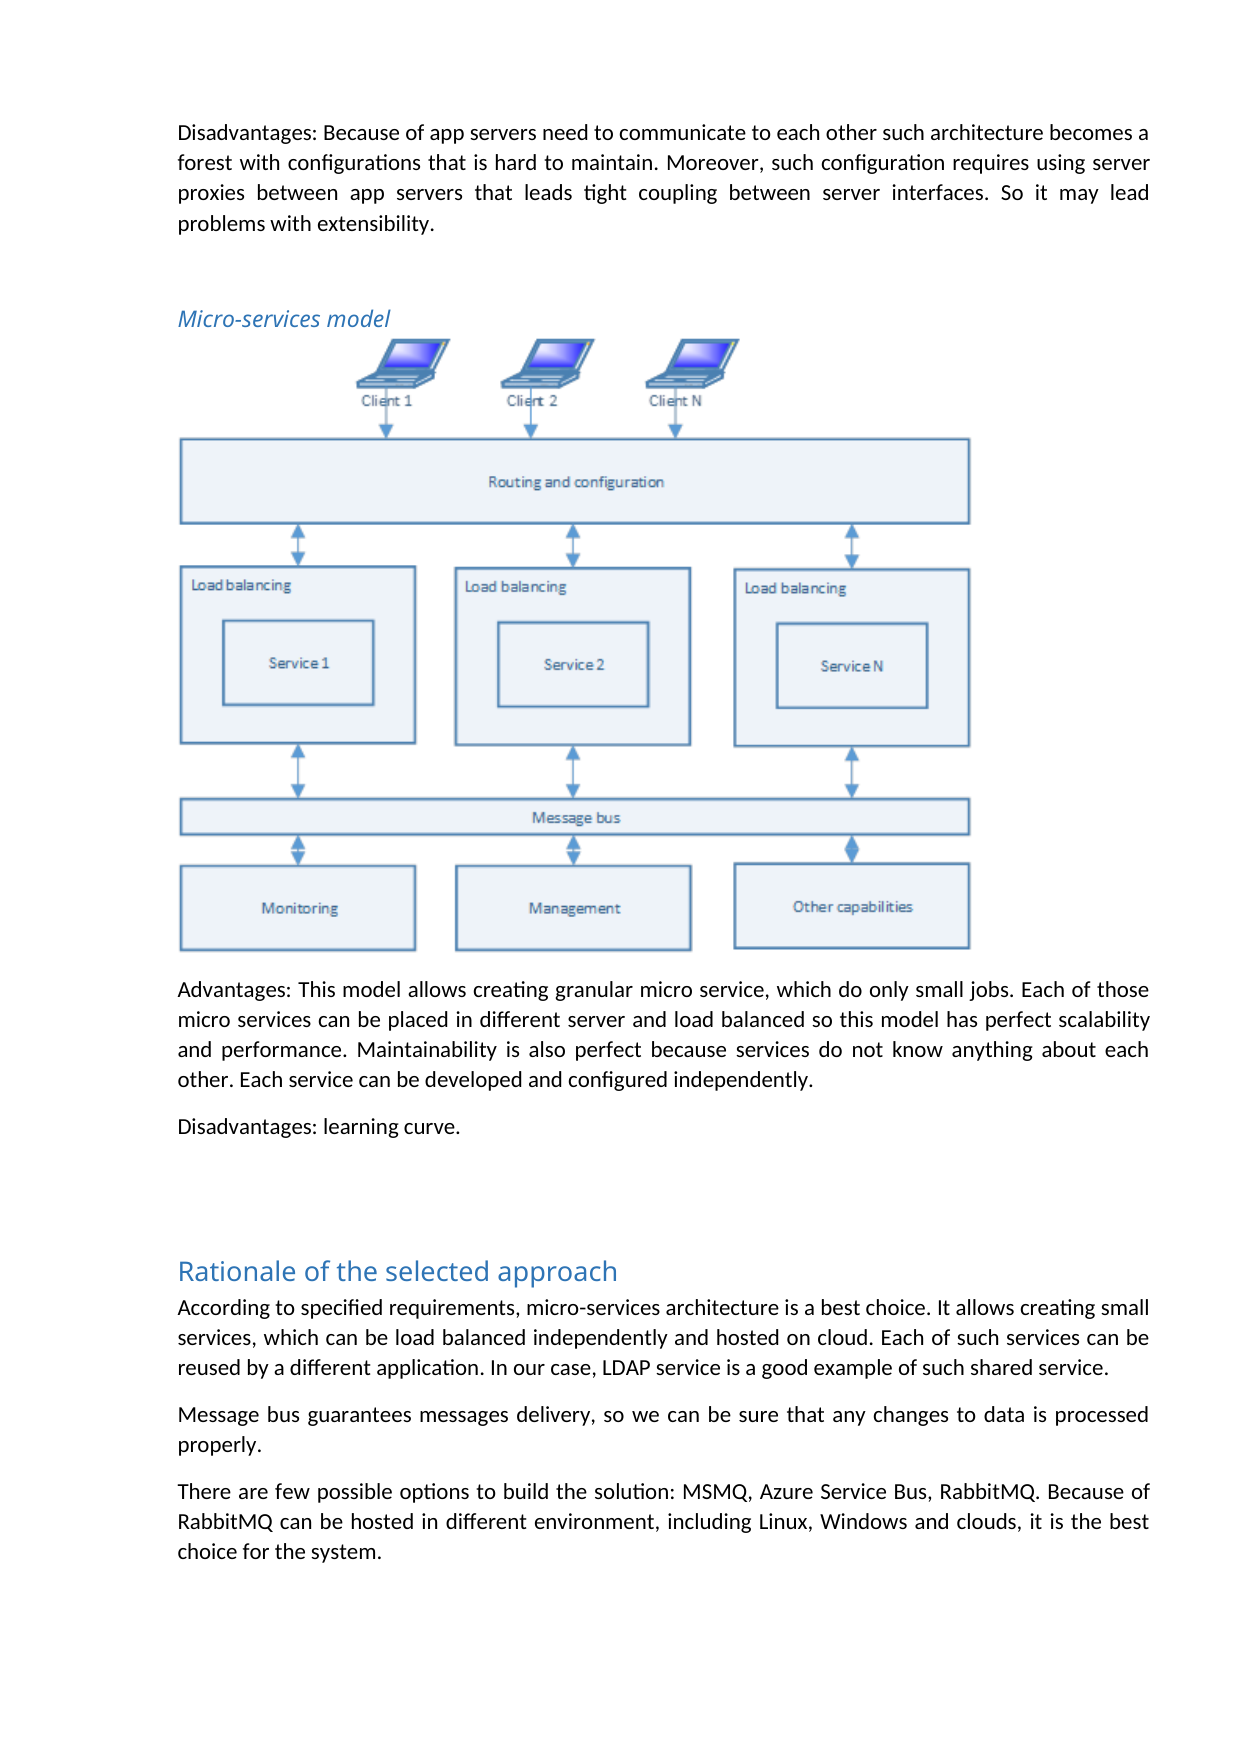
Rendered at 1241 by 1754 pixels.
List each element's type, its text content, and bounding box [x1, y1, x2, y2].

text Disadvantages: learning curve. [177, 1112, 1152, 1140]
subtitle Rationale of the selected approach [177, 1253, 1152, 1290]
picture [177, 336, 976, 956]
text According to specified requirements, micro-services architecture is a best choice. It allows creating small services, which can be load balanced independently and hosted on cloud. Each of such services can be reused by a different application. In our case, LDAP service is a good example of such shared service. [177, 1293, 1152, 1381]
text There are few possible options to build the solution: MSMQ, Azure Service Bus, RabbitMQ. Because of RabbitMQ can be hosted in different environment, including Linux, Windows and clouds, it is the best choice for the system. [177, 1477, 1152, 1565]
text Advantages: This model allows creating granular micro service, which do only small jobs. Each of those micro services can be placed in different server and load balanced so this model has perfect scalability and performance. Maintainability is also perfect because services do not know anything about each other. Each service can be developed and configured independently. [177, 975, 1152, 1093]
text Disadvantages: Because of app servers need to communicate to each other such architecture becomes a forest with configurations that is hard to maintain. Moreover, such configuration requires using server proxies between app servers that leads tight coupling between server interfaces. So it may lead problems with extensibility. [177, 118, 1152, 237]
text Message bus guarantees messages delivery, so we can be sure that any changes to data is processed properly. [177, 1400, 1152, 1458]
subtitle Micro-services model [177, 302, 1152, 334]
